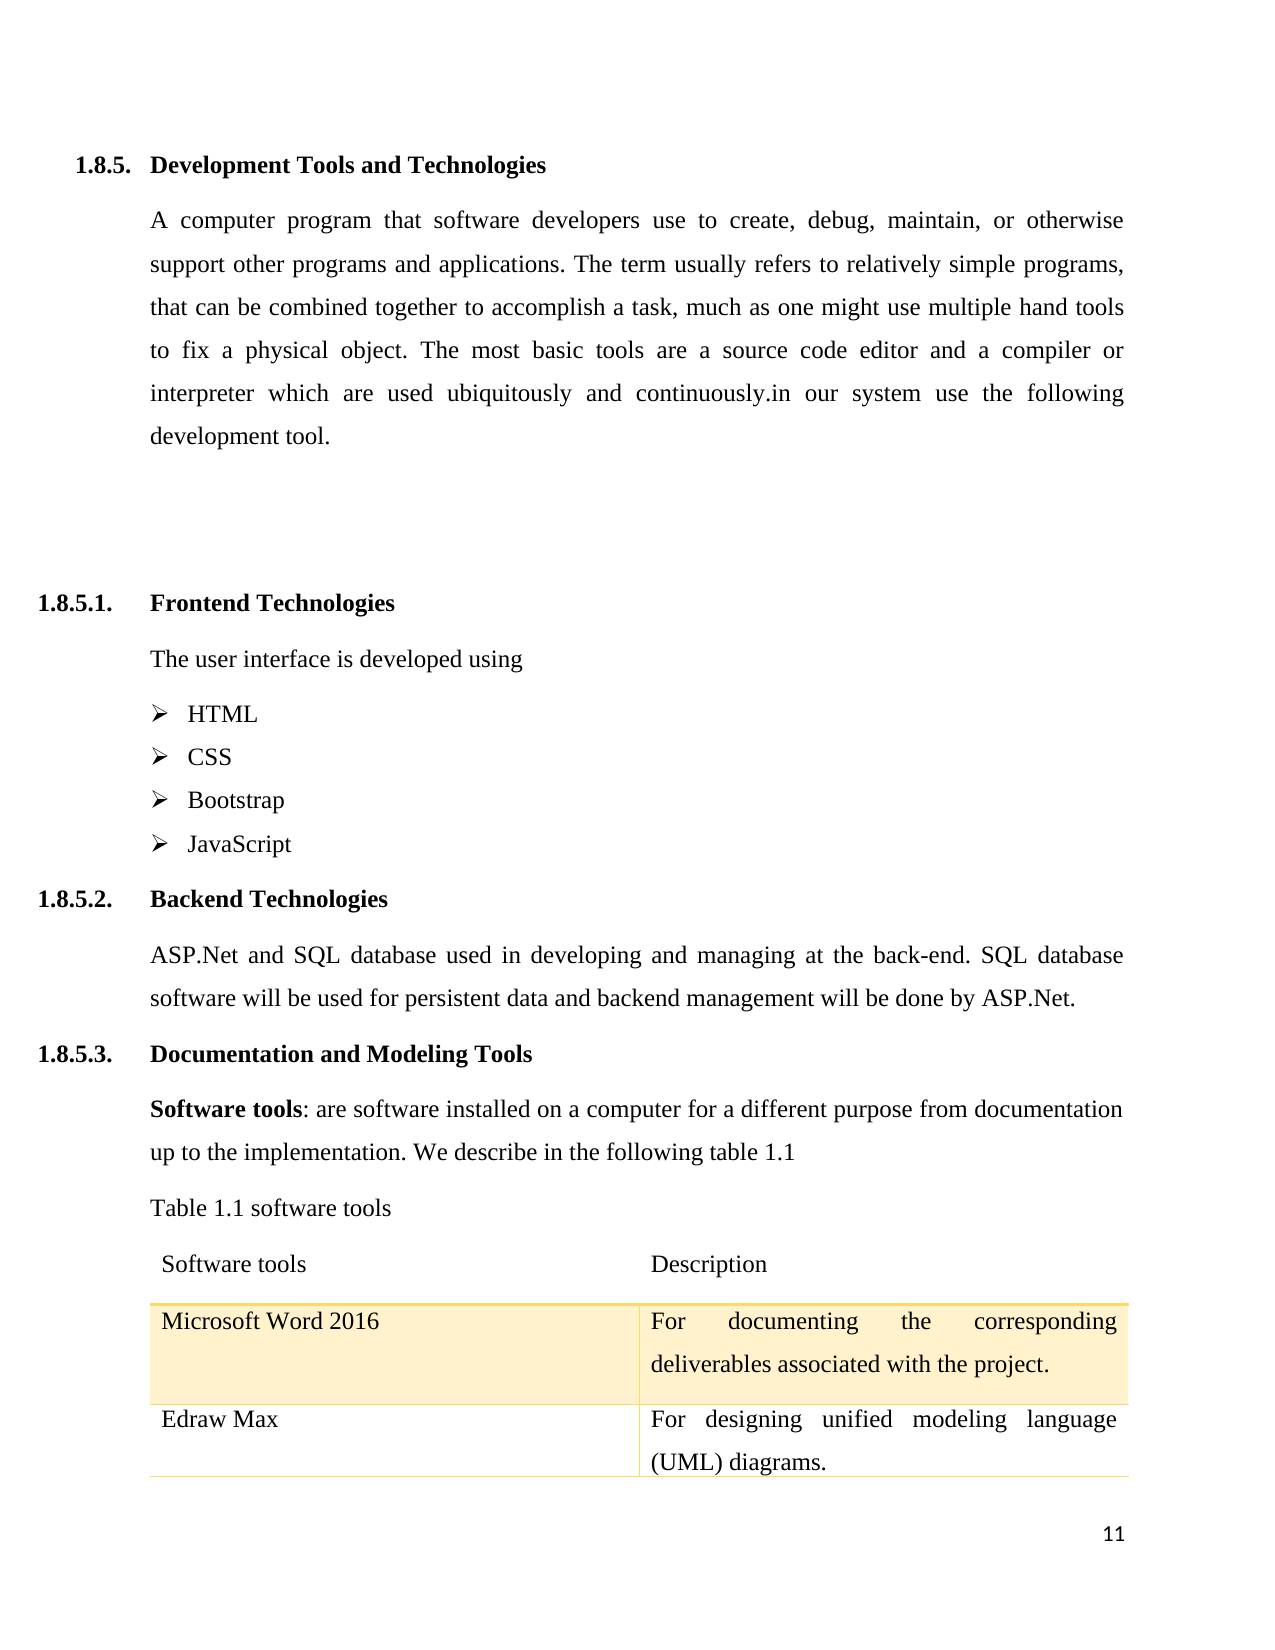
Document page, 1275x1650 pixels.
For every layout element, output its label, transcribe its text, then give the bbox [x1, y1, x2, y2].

table_cell For designing unified modeling language (UML) diagrams. [640, 1405, 1128, 1476]
table_cell For documenting the corresponding deliverables associated with the project. [640, 1306, 1128, 1404]
table_cell Edraw Max [150, 1405, 639, 1476]
subtitle Documentation and Modeling Tools [37, 1039, 1125, 1067]
text ASP.Net and SQL database used in developing and managing at the back-end. SQL database software will be used for persistent data and backend management will be done by ASP.Net. [150, 940, 1125, 1012]
text The user interface is developed using [150, 644, 1125, 672]
table_cell Microsoft Word 2016 [150, 1306, 639, 1404]
subtitle Frontend Technologies [37, 588, 1125, 617]
table_header Software tools [150, 1249, 639, 1303]
subtitle Development Tools and Technologies [75, 150, 1125, 179]
text A computer program that software developers use to create, debug, maintain, or otherwise support other programs and applications. The term usually refers to relatively simple programs, that can be combined together to accomplish a task, much as one might use multiple hand tools to fix a physical object. The most basic tools are a source code editor and a compiler or interpreter which are used ubiquitously and continuously.in our system use the following development tool. [150, 206, 1125, 450]
list JavaScript [150, 829, 1125, 857]
text Software tools: are software installed on a computer for a different purpose from documentation up to the implementation. We describe in the following table 1.1 [150, 1094, 1125, 1166]
list CSS [150, 742, 1125, 771]
text Table 1.1 software tools [150, 1193, 1125, 1222]
list Bootstrap [150, 786, 1125, 814]
table_header Description [639, 1249, 1128, 1303]
list HTML [150, 699, 1125, 728]
subtitle Backend Technologies [37, 884, 1125, 913]
